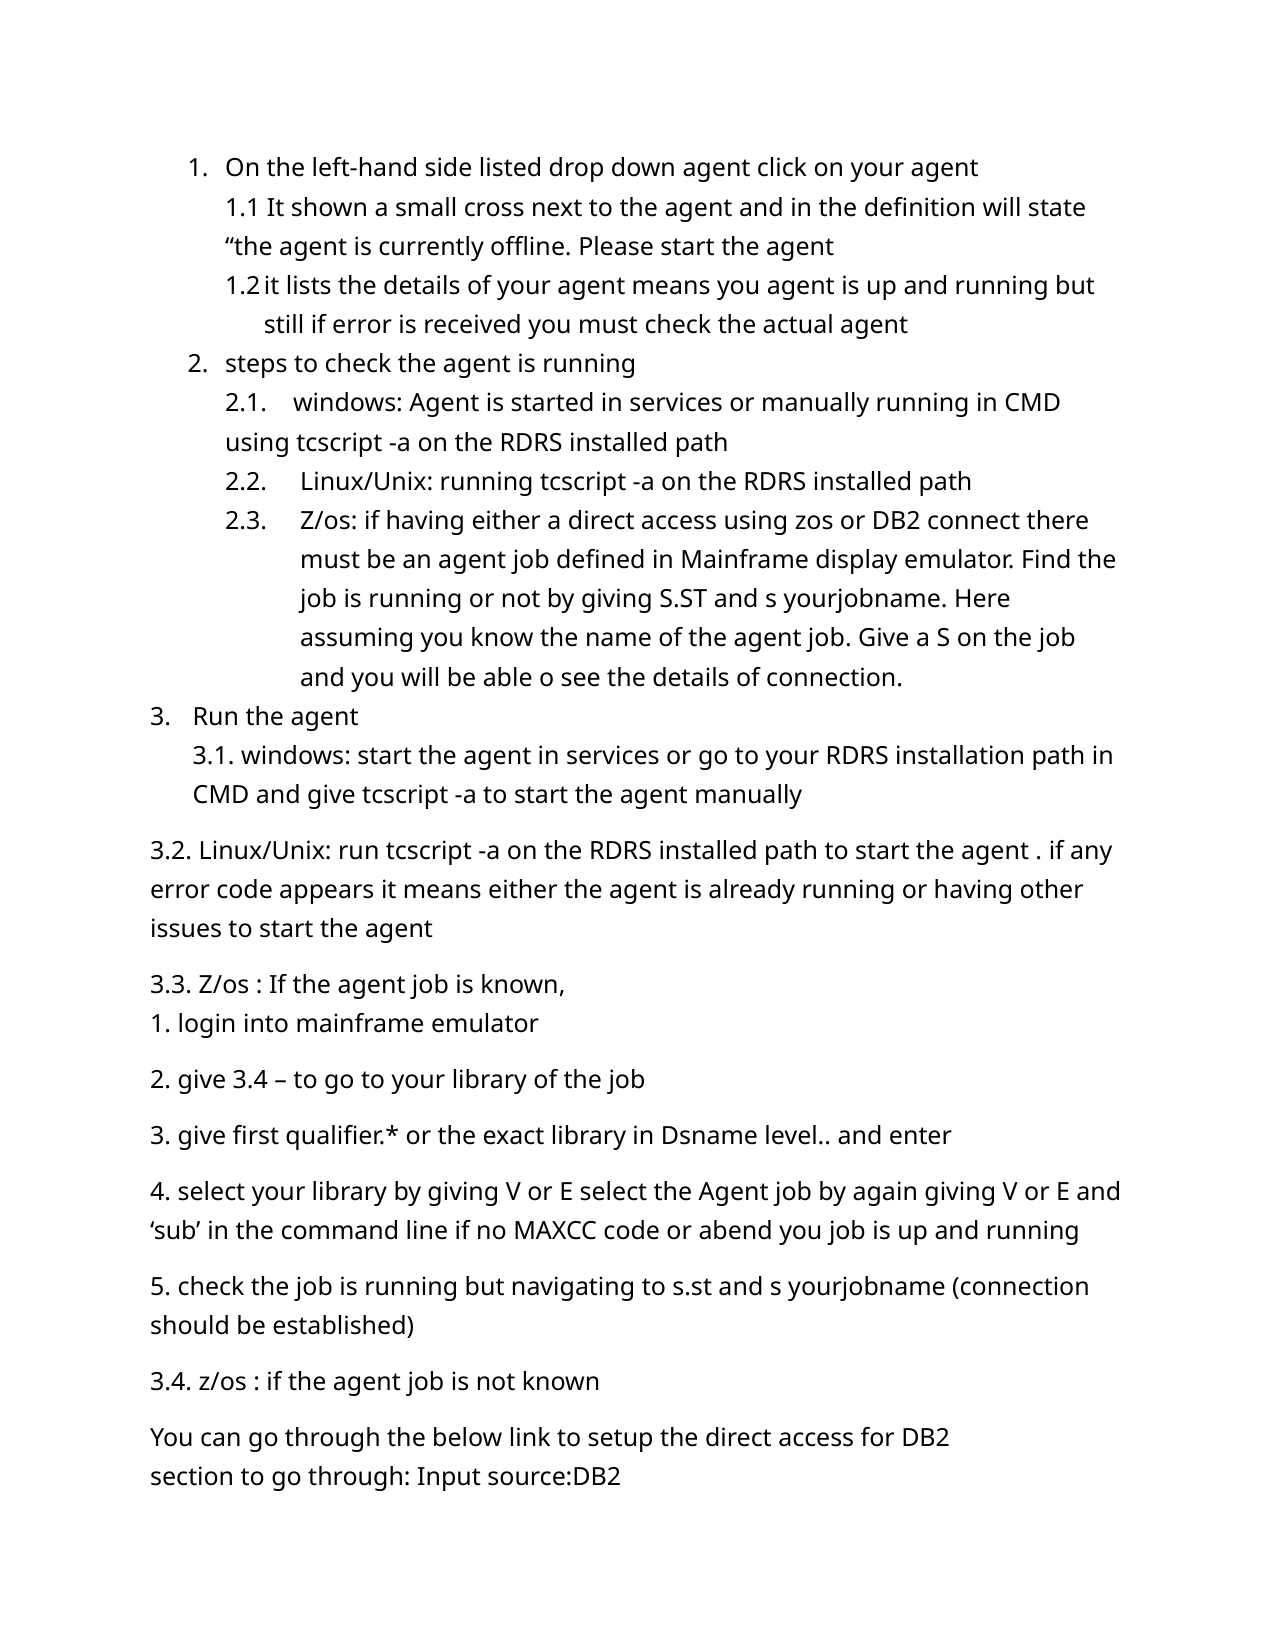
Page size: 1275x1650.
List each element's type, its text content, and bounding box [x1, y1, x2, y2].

list On the left-hand side listed drop down agent click on your agent 1.1 It shown a small cross next to the agent and in the definition will state “the agent is currently offline. Please start the agent [187, 150, 1125, 262]
text You can go through the below link to setup the direct access for DB2 section to go through: Input source:DB2 [150, 1419, 1125, 1492]
list Z/os: if having either a direct access using zos or DB2 connect there must be an agent job defined in Mainframe display emulator. Find the job is running or not by giving S.ST and s yourjobname. Here assuming you know the name of the agent job. Give a S on the job and you will be able o see the details of connection. [225, 502, 1125, 693]
list Linux/Unix: running tcscript -a on the RDRS installed path [225, 463, 1125, 497]
list it lists the details of your agent means you agent is up and running but still if error is received you must check the actual agent [225, 267, 1125, 341]
text 3.3. Z/os : If the agent job is known, 1. login into mainframe emulator [150, 967, 1125, 1040]
list Run the agent [150, 698, 1125, 732]
text 3.4. z/os : if the agent job is not known [150, 1363, 1125, 1397]
text 5. check the job is running but navigating to s.st and s yourjobname (connection should be established) [150, 1268, 1125, 1342]
list steps to check the agent is running 2.1. windows: Agent is started in services or manually running in CMD using tcscript -a on the RDRS installed path [187, 346, 1125, 458]
text 3.2. Linux/Unix: run tcscript -a on the RDRS installed path to start the agent . if any error code appears it means either the agent is already running or having other issues to start the agent [150, 832, 1125, 945]
list 3.1. windows: start the agent in services or go to your RDRS installation path in CMD and give tcscript -a to start the agent manually [192, 737, 1125, 811]
text 2. give 3.4 – to go to your library of the job [150, 1062, 1125, 1096]
text 4. select your library by giving V or E select the Agent job by again giving V or E and ‘sub’ in the command line if no MAXCC code or abend you job is up and running [150, 1173, 1125, 1247]
text 3. give first qualifier.* or the exact library in Dsname level.. and enter [150, 1117, 1125, 1152]
